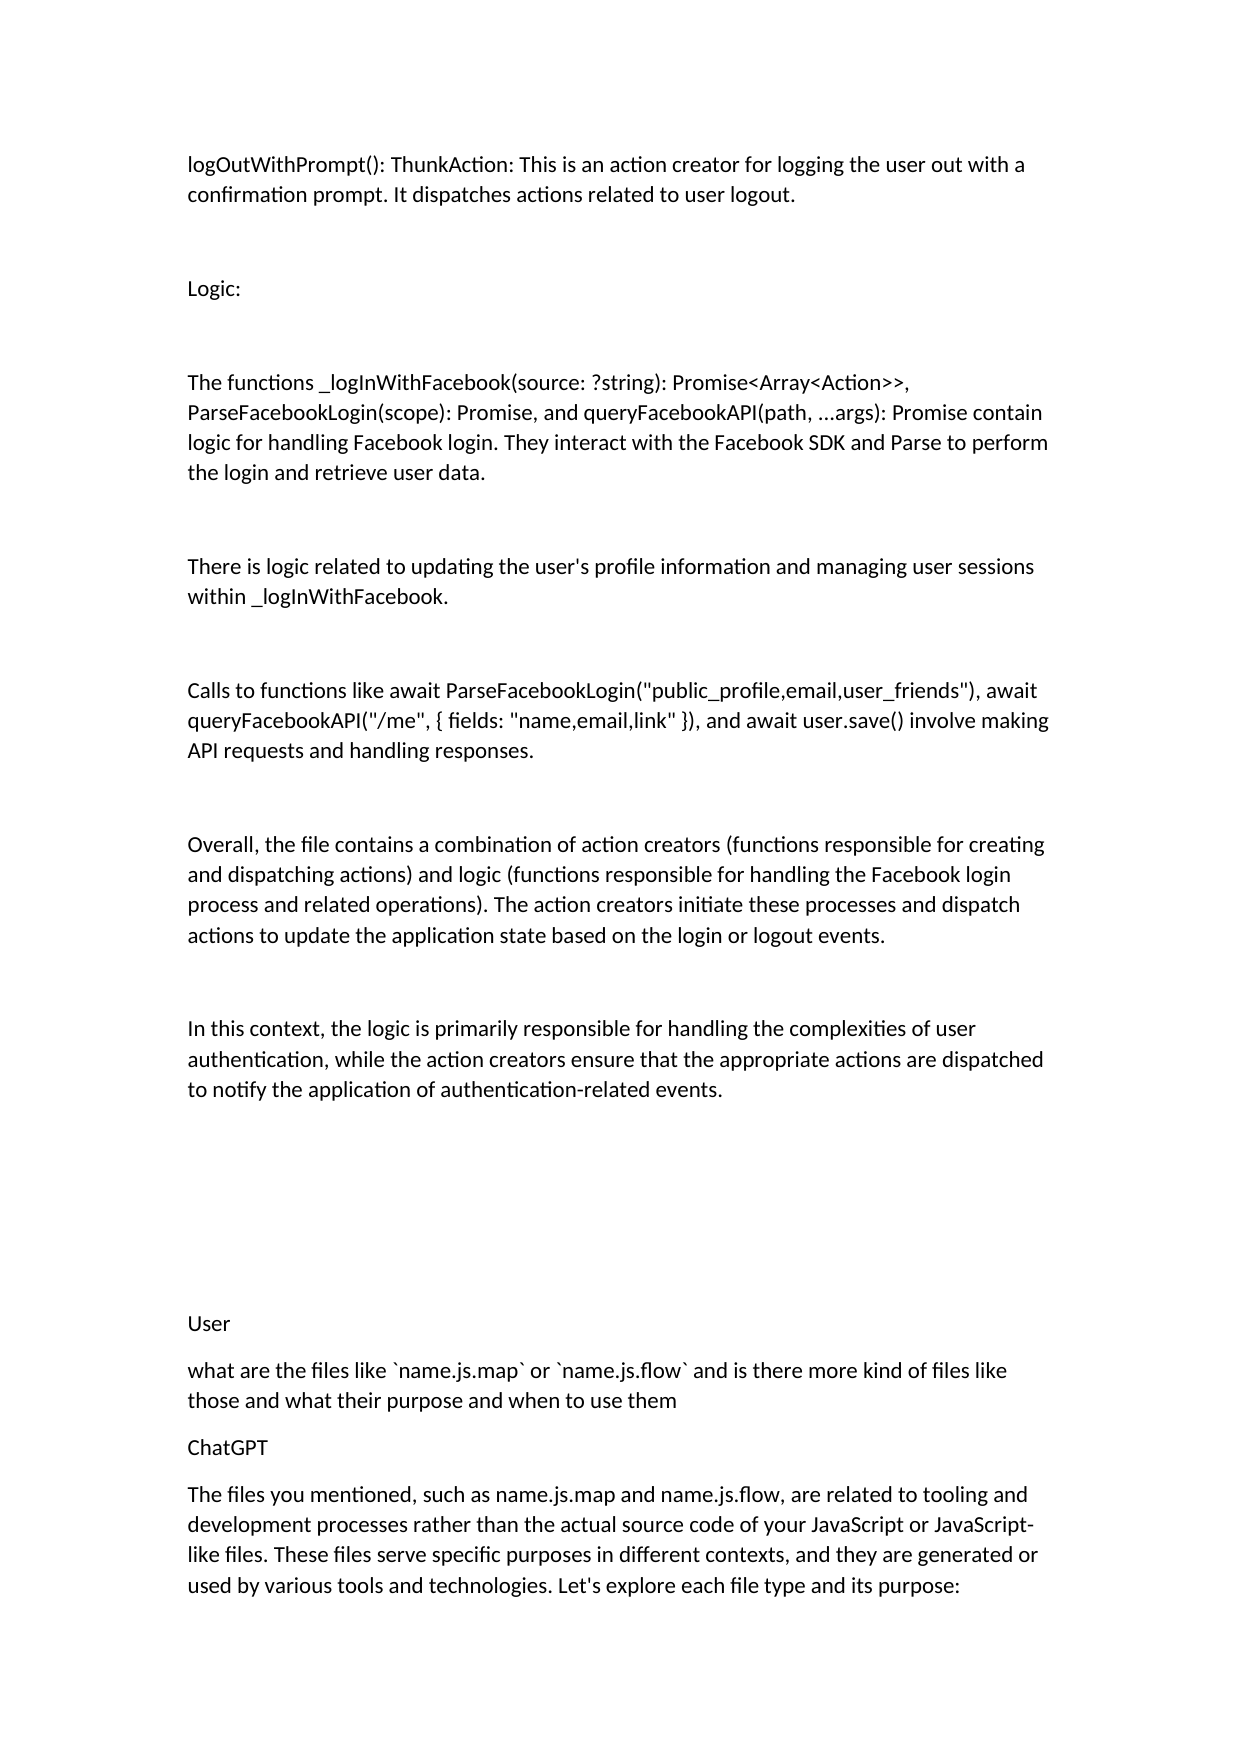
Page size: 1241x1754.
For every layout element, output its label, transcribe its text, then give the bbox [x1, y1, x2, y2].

text User [187, 1309, 1053, 1337]
text There is logic related to updating the user's profile information and managing user sessions within _logInWithFacebook. [187, 552, 1053, 610]
text The functions _logInWithFacebook(source: ?string): Promise<Array<Action>>, ParseFacebookLogin(scope): Promise, and queryFacebookAPI(path, ...args): Promise contain logic for handling Facebook login. They interact with the Facebook SDK and Parse to perform the login and retrieve user data. [187, 368, 1053, 486]
text Calls to functions like await ParseFacebookLogin("public_profile,email,user_friends"), await queryFacebookAPI("/me", { fields: "name,email,link" }), and await user.save() involve making API requests and handling responses. [187, 676, 1053, 764]
text In this context, the logic is primarily responsible for handling the complexities of user authentication, while the action creators ensure that the appropriate actions are dispatched to notify the application of authentication-related events. [187, 1014, 1053, 1103]
text Overall, the file contains a combination of action creators (functions responsible for creating and dispatching actions) and logic (functions responsible for handling the Facebook login process and related operations). The action creators initiate these processes and dispatch actions to update the application state based on the login or logout events. [187, 830, 1053, 949]
text what are the files like `name.js.map` or `name.js.flow` and is there more kind of files like those and what their purpose and when to use them [187, 1356, 1053, 1414]
text ChatGPT [187, 1433, 1053, 1461]
text The files you mentioned, such as name.js.map and name.js.flow, are related to tooling and development processes rather than the actual source code of your JavaScript or JavaScript-like files. These files serve specific purposes in different contexts, and they are generated or used by various tools and technologies. Let's explore each file type and its purpose: [187, 1480, 1053, 1599]
text logOutWithPrompt(): ThunkAction: This is an action creator for logging the user out with a confirmation prompt. It dispatches actions related to user logout. [187, 150, 1053, 208]
text Logic: [187, 274, 1053, 302]
